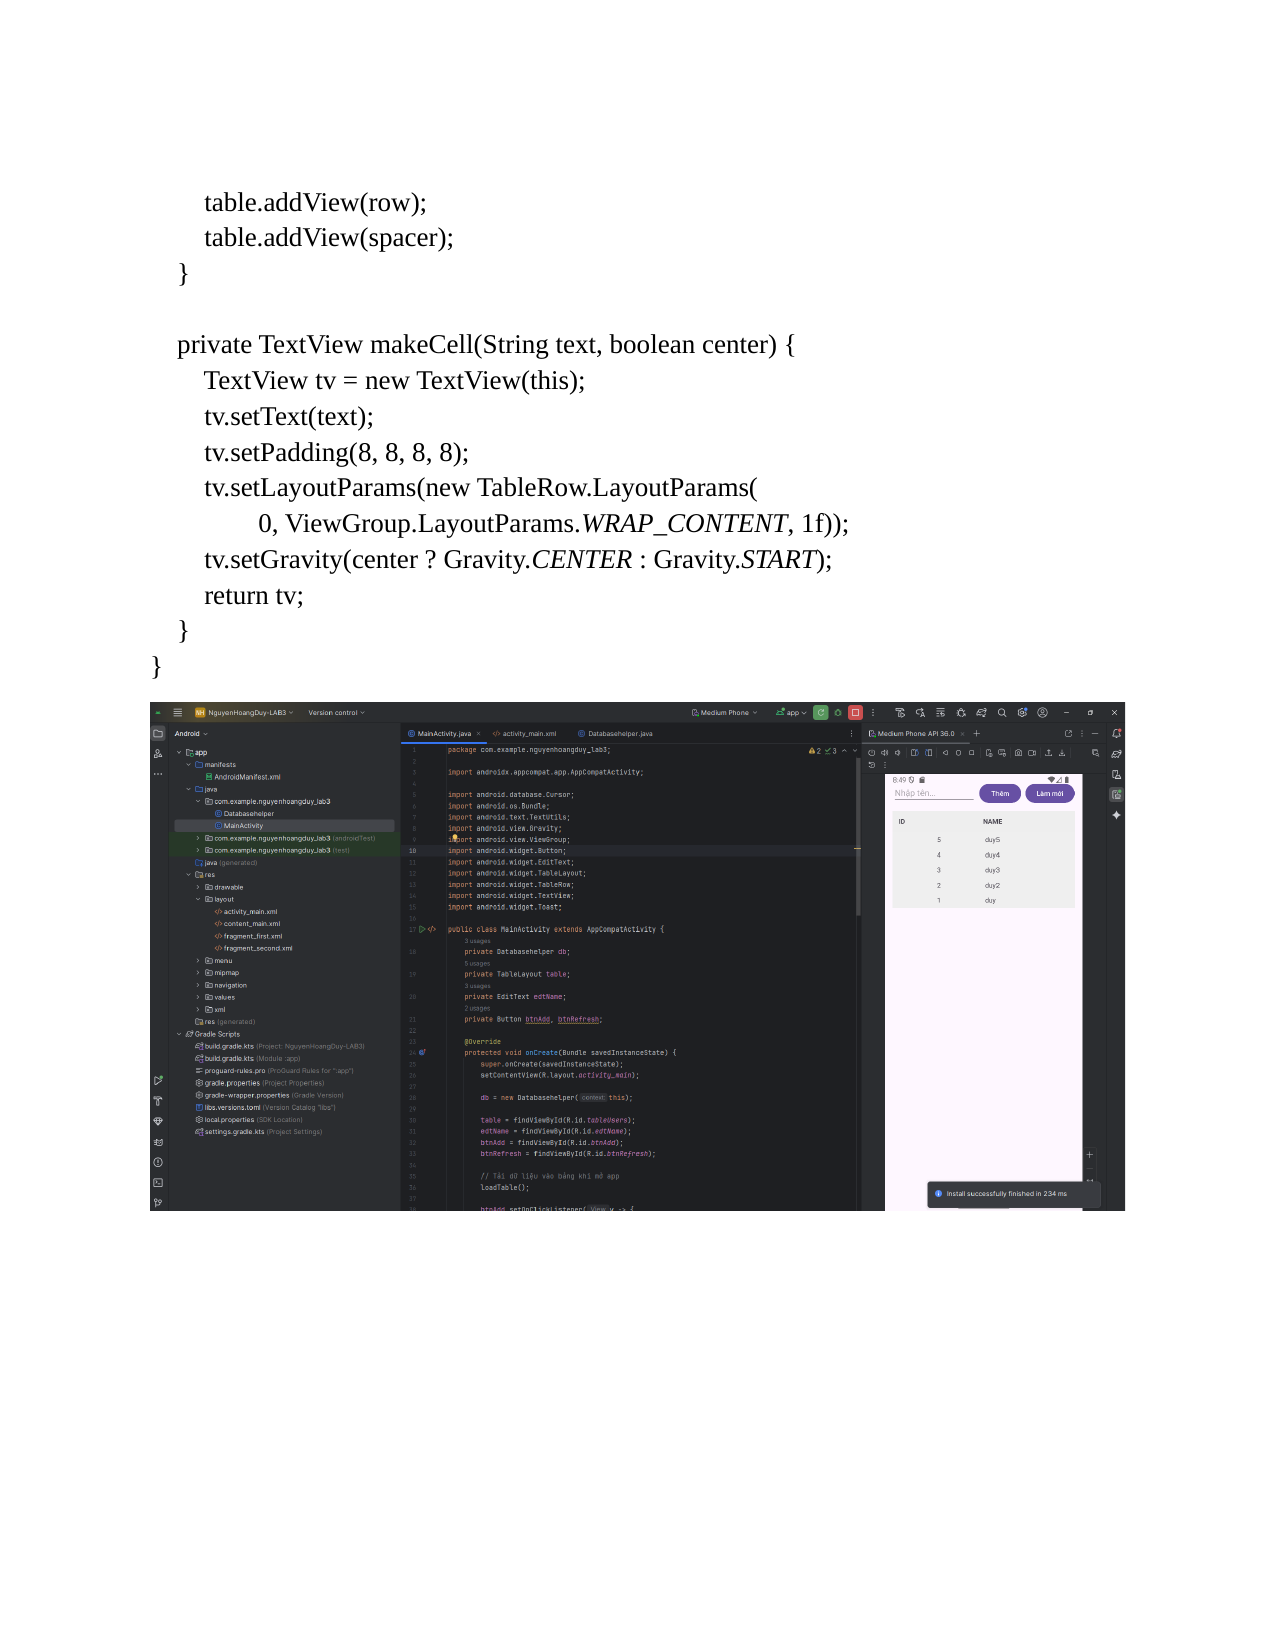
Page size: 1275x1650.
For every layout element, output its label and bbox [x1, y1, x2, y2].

text [150, 150, 1125, 681]
picture [150, 702, 1125, 1211]
